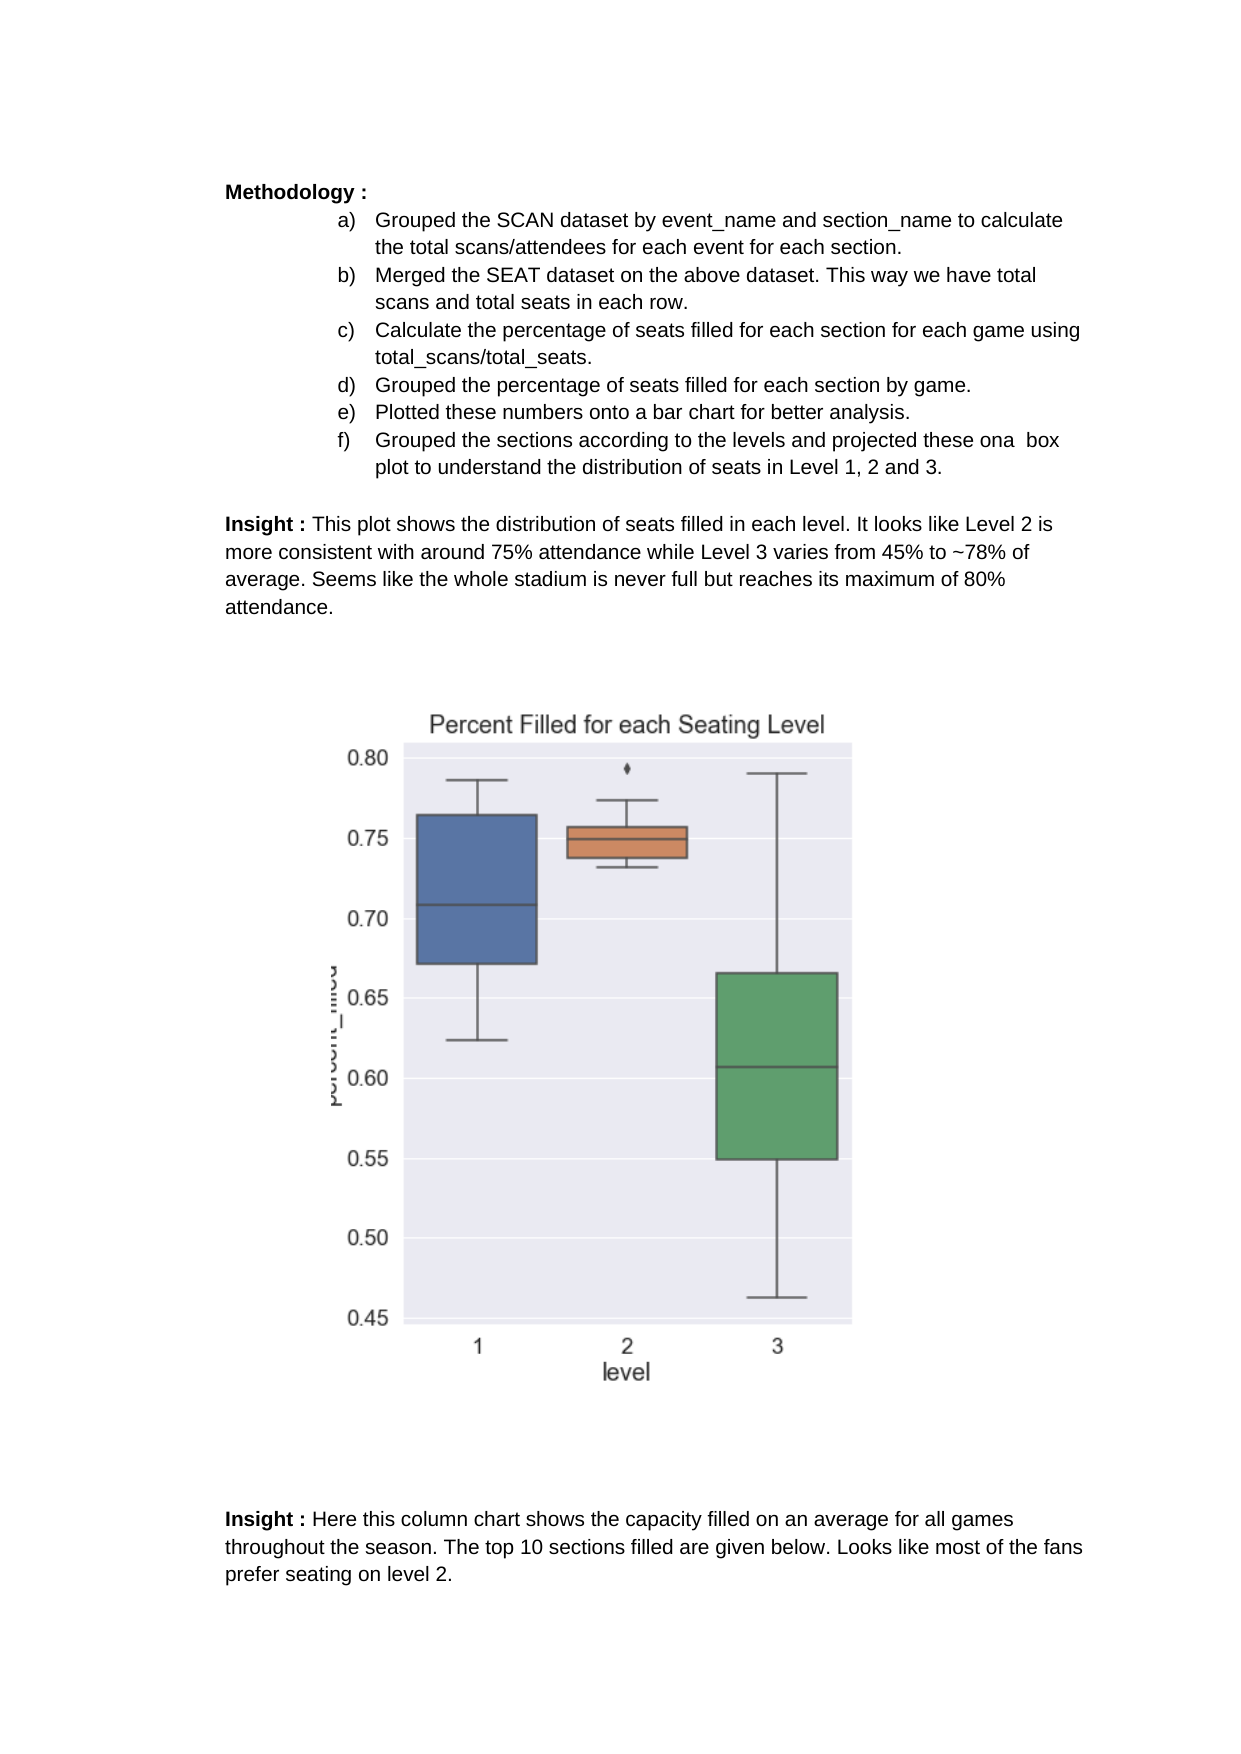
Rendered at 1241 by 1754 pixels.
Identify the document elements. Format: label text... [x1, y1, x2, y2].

text Insight : Here this column chart shows the capacity filled on an average for all games throughout the season. The top 10 sections filled are given below. Looks like most of the fans prefer seating on level 2. [225, 1507, 1090, 1586]
list Grouped the sections according to the levels and projected these ona box plot to understand the distribution of seats in Level 1, 2 and 3. [337, 427, 1090, 479]
list Grouped the SCAN dataset by event_name and section_name to calculate the total scans/attendees for each event for each section. [337, 207, 1090, 259]
text Methodology : [150, 180, 1090, 204]
list Calculate the percentage of seats filled for each section for each game using total_scans/total_seats. [337, 317, 1090, 369]
list Merged the SEAT dataset on the above dataset. This way we have total scans and total seats in each row. [337, 262, 1090, 314]
list Grouped the percentage of seats filled for each section by game. [337, 372, 1090, 396]
text Insight : This plot shows the distribution of seats filled in each level. It looks like Level 2 is more consistent with around 75% attendance while Level 3 varies from 45% to ~78% of average. Seems like the whole stadium is never full but reaches its maximum of 80% attendance. [225, 512, 1090, 619]
picture [331, 649, 910, 1421]
list Plotted these numbers onto a bar chart for better analysis. [337, 400, 1090, 424]
